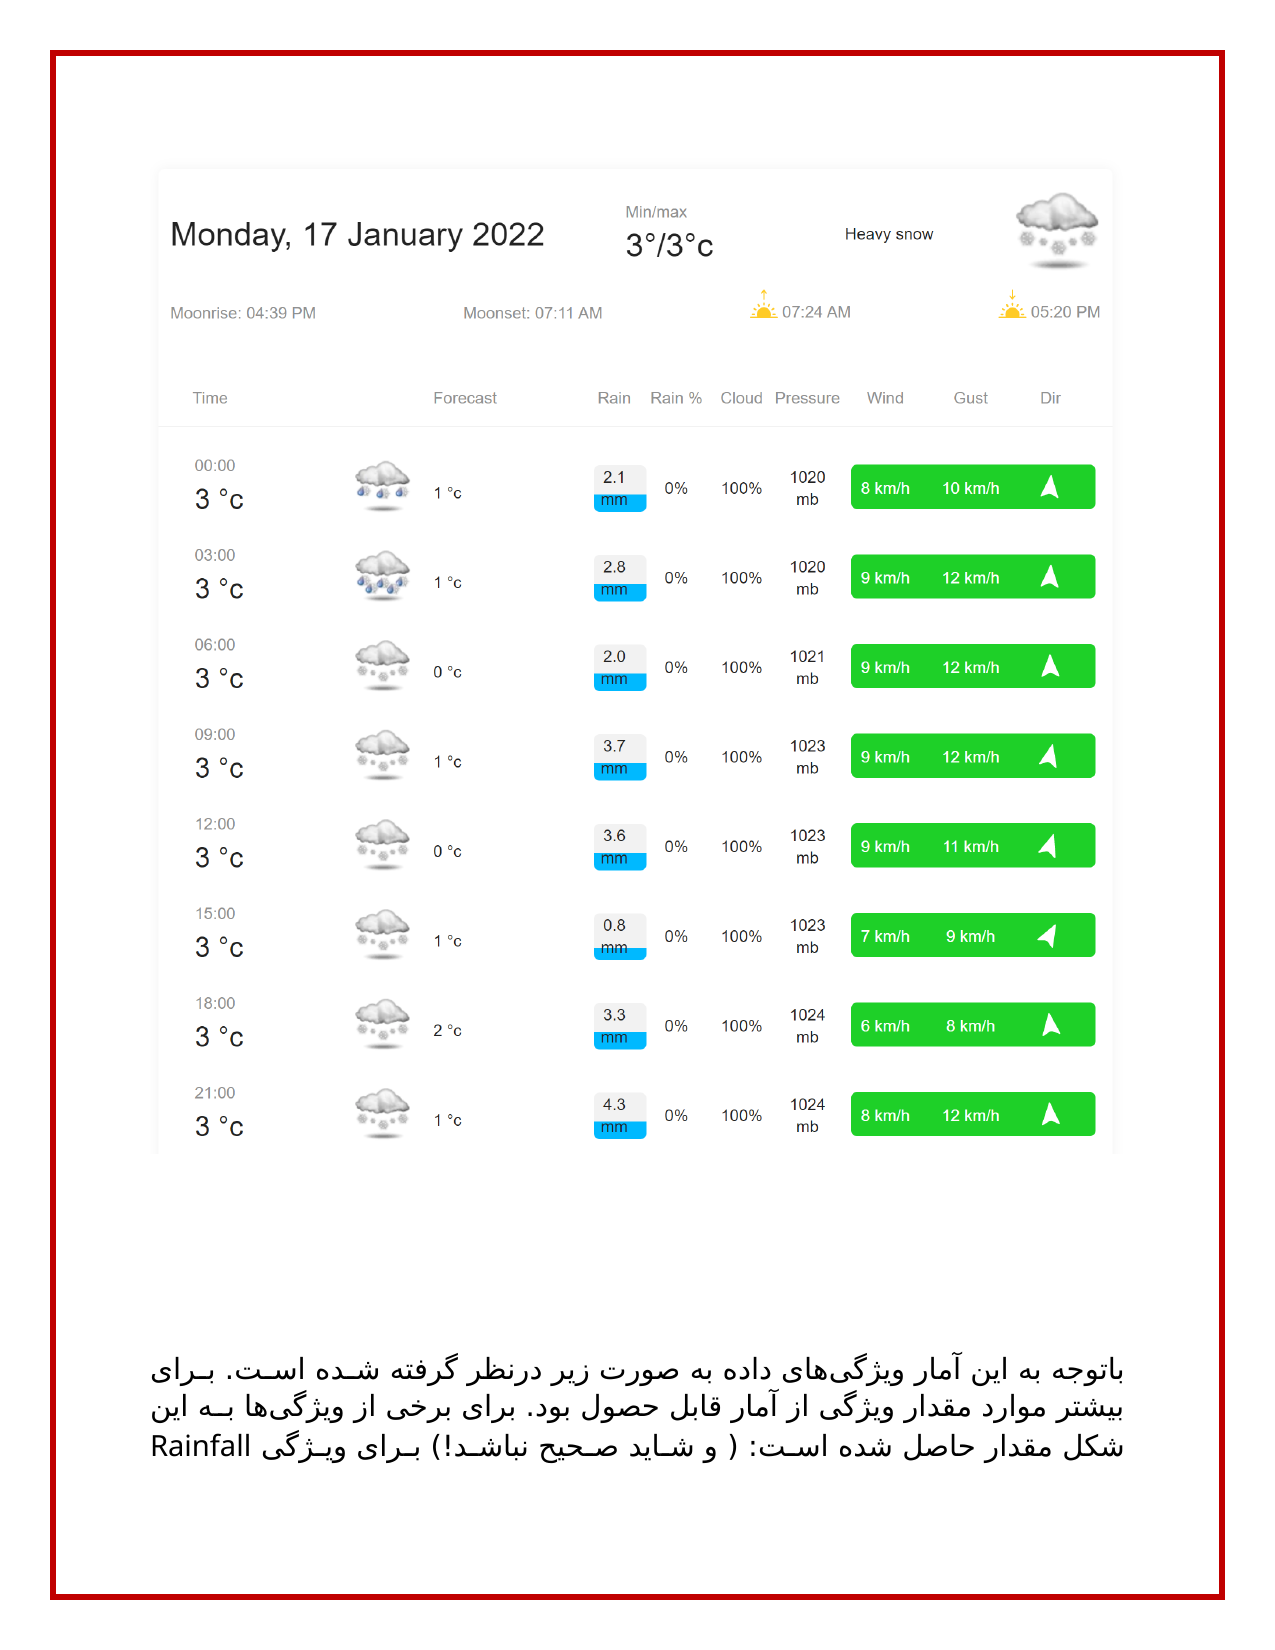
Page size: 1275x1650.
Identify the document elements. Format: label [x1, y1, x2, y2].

picture [150, 150, 1125, 1154]
text [150, 1352, 1125, 1465]
